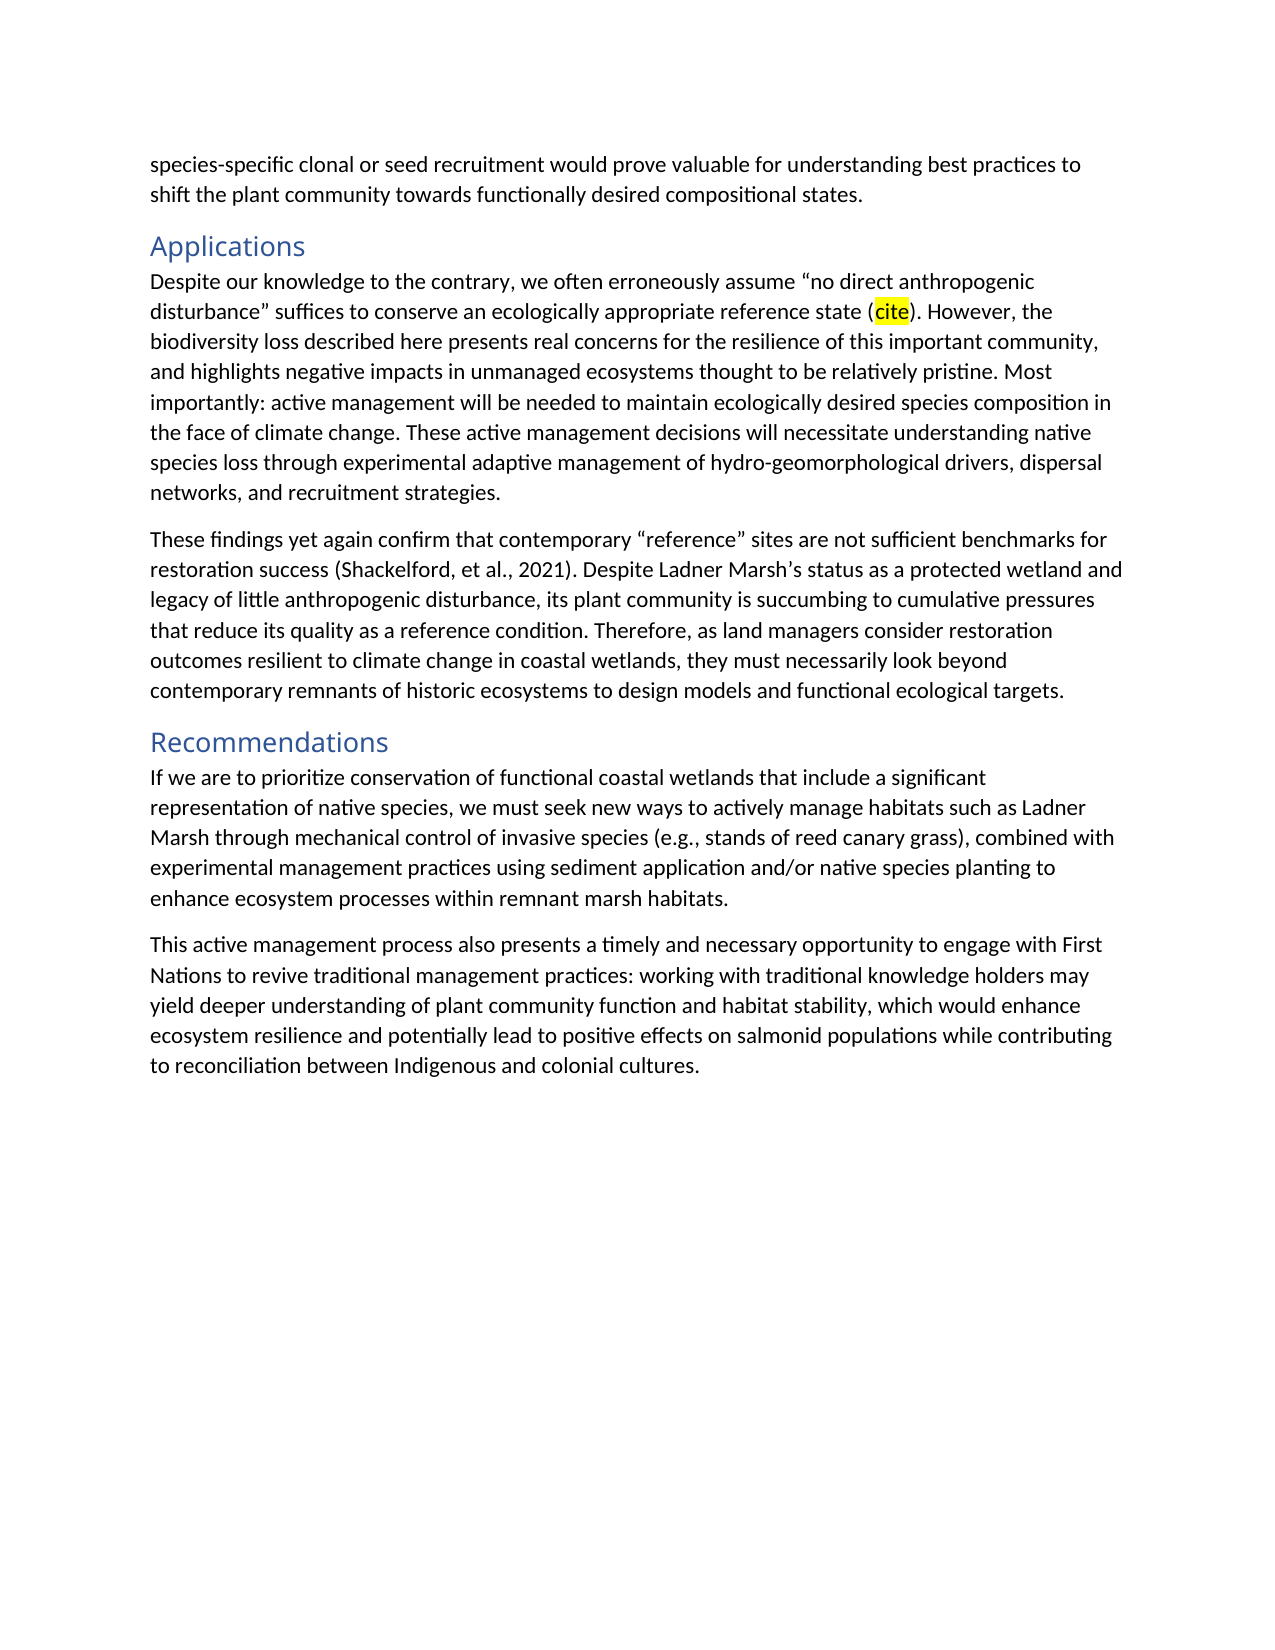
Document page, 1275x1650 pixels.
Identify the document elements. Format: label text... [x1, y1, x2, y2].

text This active management process also presents a timely and necessary opportunity to engage with First Nations to revive traditional management practices: working with traditional knowledge holders may yield deeper understanding of plant community function and habitat stability, which would enhance ecosystem resilience and potentially lead to positive effects on salmonid populations while contributing to reconciliation between Indigenous and colonial cultures. [150, 931, 1125, 1079]
text If we are to prioritize conservation of functional coastal wetlands that include a significant representation of native species, we must seek new ways to actively manage habitats such as Ladner Marsh through mechanical control of invasive species (e.g., stands of reed canary grass), combined with experimental management practices using sediment application and/or native species planting to enhance ecosystem processes within remnant marsh habitats. [150, 763, 1125, 912]
text Despite our knowledge to the contrary, we often erroneously assume “no direct anthropogenic disturbance” suffices to conserve an ecologically appropriate reference state (cite). However, the biodiversity loss described here presents real concerns for the resilience of this important community, and highlights negative impacts in unmanaged ecosystems thought to be relatively pristine. Most importantly: active management will be needed to maintain ecologically desired species composition in the face of climate change. These active management decisions will necessitate understanding native species loss through experimental adaptive management of hydro-geomorphological drivers, dispersal networks, and recruitment strategies. [150, 267, 1125, 506]
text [150, 150, 1125, 208]
subtitle Applications [150, 227, 1125, 264]
text These findings yet again confirm that contemporary “reference” sites are not sufficient benchmarks for restoration success (Shackelford, et al., 2021). Despite Ladner Marsh’s status as a protected wetland and legacy of little anthropogenic disturbance, its plant community is succumbing to cumulative pressures that reduce its quality as a reference condition. Therefore, as land managers consider restoration outcomes resilient to climate change in coastal wetlands, they must necessarily look beyond contemporary remnants of historic ecosystems to design models and functional ecological targets. [150, 525, 1125, 704]
subtitle Recommendations [150, 723, 1125, 760]
